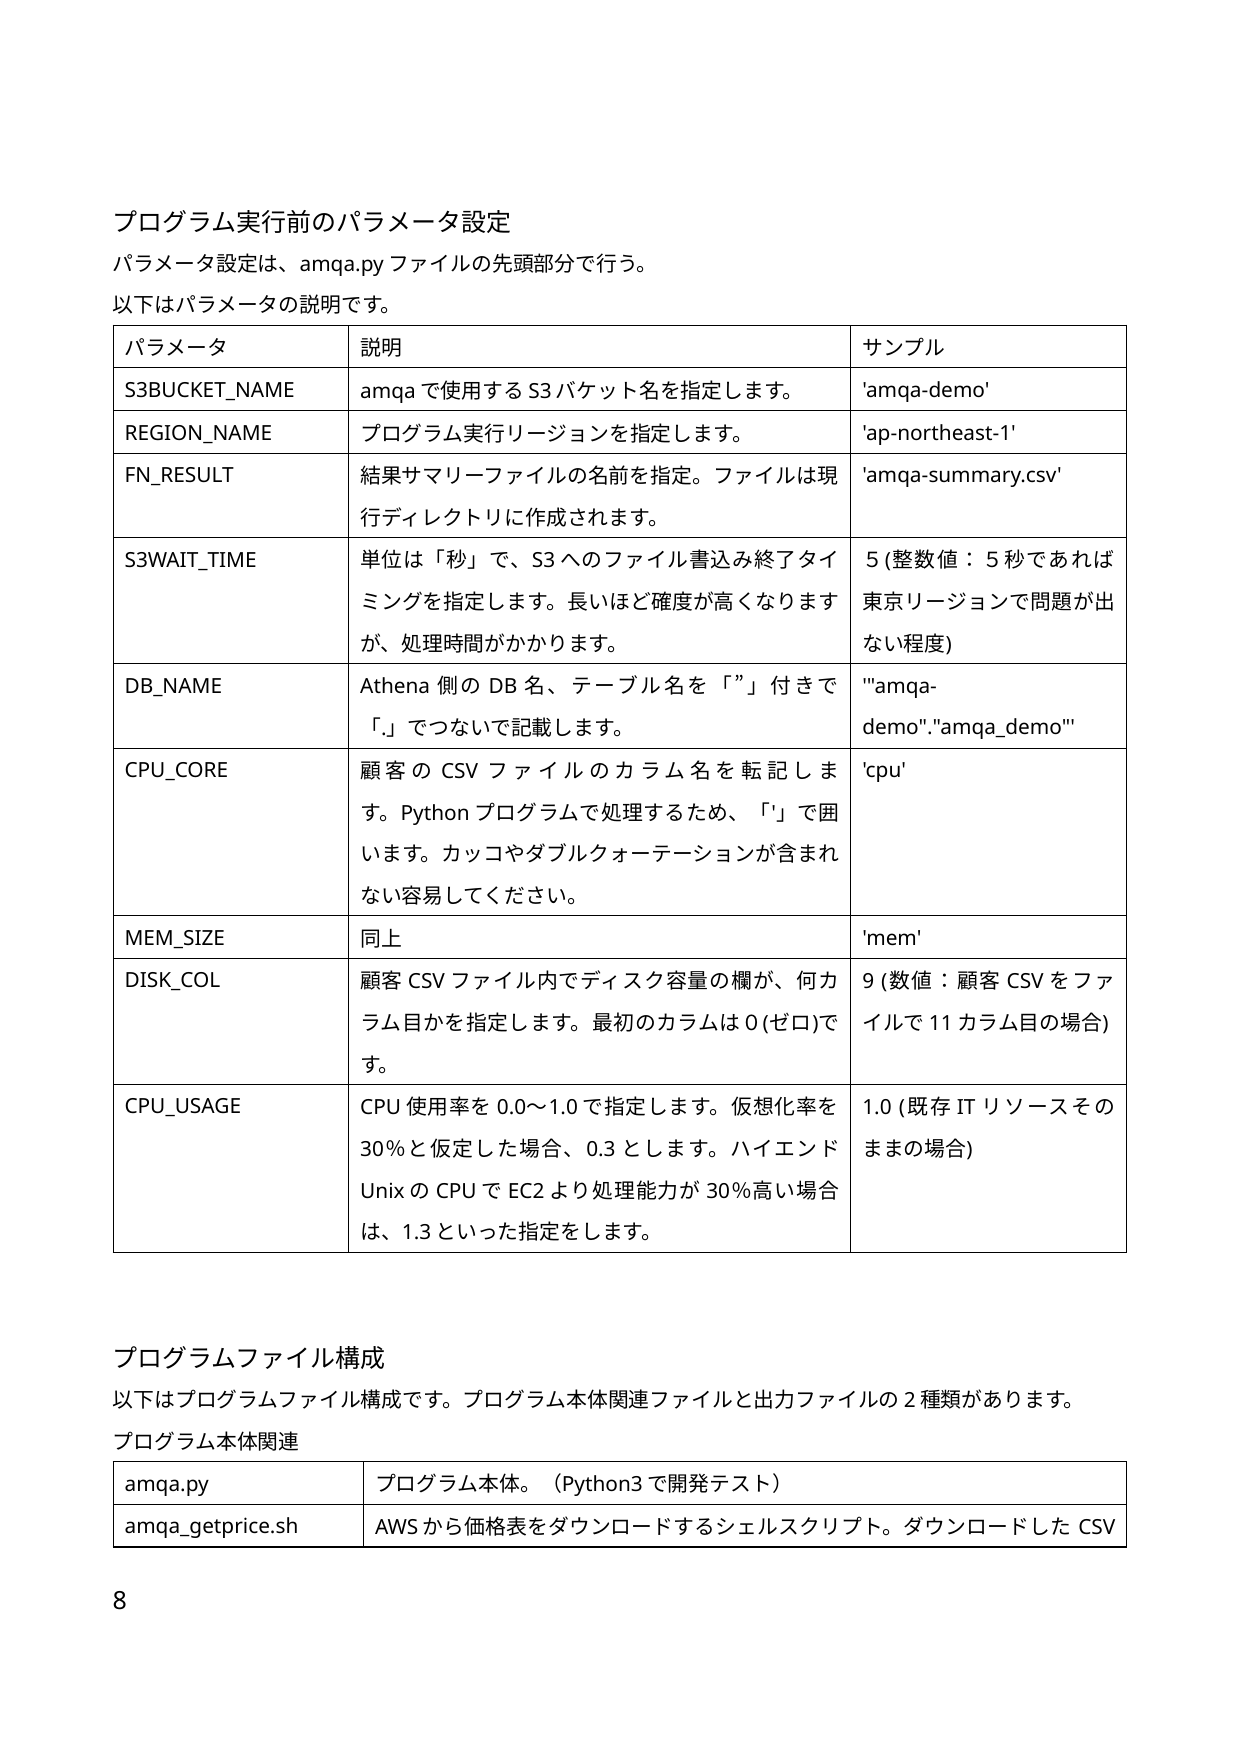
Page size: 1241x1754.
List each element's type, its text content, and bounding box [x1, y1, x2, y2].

table_cell DB_NAME [114, 664, 348, 747]
table_cell 9 (数値：顧客CSVをファイルで11カラム目の場合) [851, 959, 1126, 1084]
table_cell '"amqa-demo"."amqa_demo"' [851, 664, 1126, 747]
table_cell 顧客のCSVファイルのカラム名を転記します。Pythonプログラムで処理するため、「'」で囲います。カッコやダブルクォーテーションが含まれない容易してください。 [349, 749, 850, 915]
table_cell 1.0 (既存ITリソースそのままの場合) [851, 1085, 1126, 1252]
table_cell 'amqa-demo' [851, 368, 1126, 410]
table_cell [364, 1505, 1126, 1546]
subtitle プログラム実行前のパラメータ設定 [112, 199, 1128, 241]
table_cell FN_RESULT [114, 454, 348, 537]
table_header 説明 [349, 326, 850, 367]
table_cell 'mem' [851, 916, 1126, 958]
table_cell 同上 [349, 916, 850, 958]
text パラメータ設定は、amqa.pyファイルの先頭部分で行う。 [112, 241, 1128, 283]
table_cell amqa_getprice.sh [114, 1505, 363, 1546]
table_cell ５(整数値：５秒であれば東京リージョンで問題が出ない程度) [851, 538, 1126, 663]
text 以下はプログラムファイル構成です。プログラム本体関連ファイルと出力ファイルの2種類があります。 [112, 1378, 1128, 1419]
table_cell CPU_CORE [114, 749, 348, 915]
table_cell MEM_SIZE [114, 916, 348, 958]
text 以下はパラメータの説明です。 [112, 283, 1128, 324]
table_header プログラム本体。（Python3で開発テスト） [364, 1462, 1126, 1504]
table_header サンプル [851, 326, 1126, 367]
table_cell amqaで使用するS3バケット名を指定します。 [349, 368, 850, 410]
table_cell CPU_USAGE [114, 1085, 348, 1252]
table_cell S3BUCKET_NAME [114, 368, 348, 410]
table_cell 単位は「秒」で、S3へのファイル書込み終了タイミングを指定します。長いほど確度が高くなりますが、処理時間がかかります。 [349, 538, 850, 663]
table_cell 結果サマリーファイルの名前を指定。ファイルは現行ディレクトリに作成されます。 [349, 454, 850, 537]
table_cell CPU使用率を0.0〜1.0で指定します。仮想化率を30％と仮定した場合、0.3とします。ハイエンドUnixのCPUでEC2より処理能力が30％高い場合は、1.3といった指定をします。 [349, 1085, 850, 1252]
table_cell 'cpu' [851, 749, 1126, 915]
table_cell 'ap-northeast-1' [851, 411, 1126, 453]
table_header パラメータ [114, 326, 348, 367]
text プログラム本体関連 [112, 1419, 1128, 1461]
table_cell REGION_NAME [114, 411, 348, 453]
table_cell DISK_COL [114, 959, 348, 1084]
table_cell 顧客CSVファイル内でディスク容量の欄が、何カラム目かを指定します。最初のカラムは０(ゼロ)です。 [349, 959, 850, 1084]
table_cell S3WAIT_TIME [114, 538, 348, 663]
table_header amqa.py [114, 1462, 363, 1504]
subtitle プログラムファイル構成 [112, 1336, 1128, 1378]
table_cell プログラム実行リージョンを指定します。 [349, 411, 850, 453]
table_cell 'amqa-summary.csv' [851, 454, 1126, 537]
table_cell Athena側のDB名、テーブル名を「”」付きで「.」でつないで記載します。 [349, 664, 850, 747]
